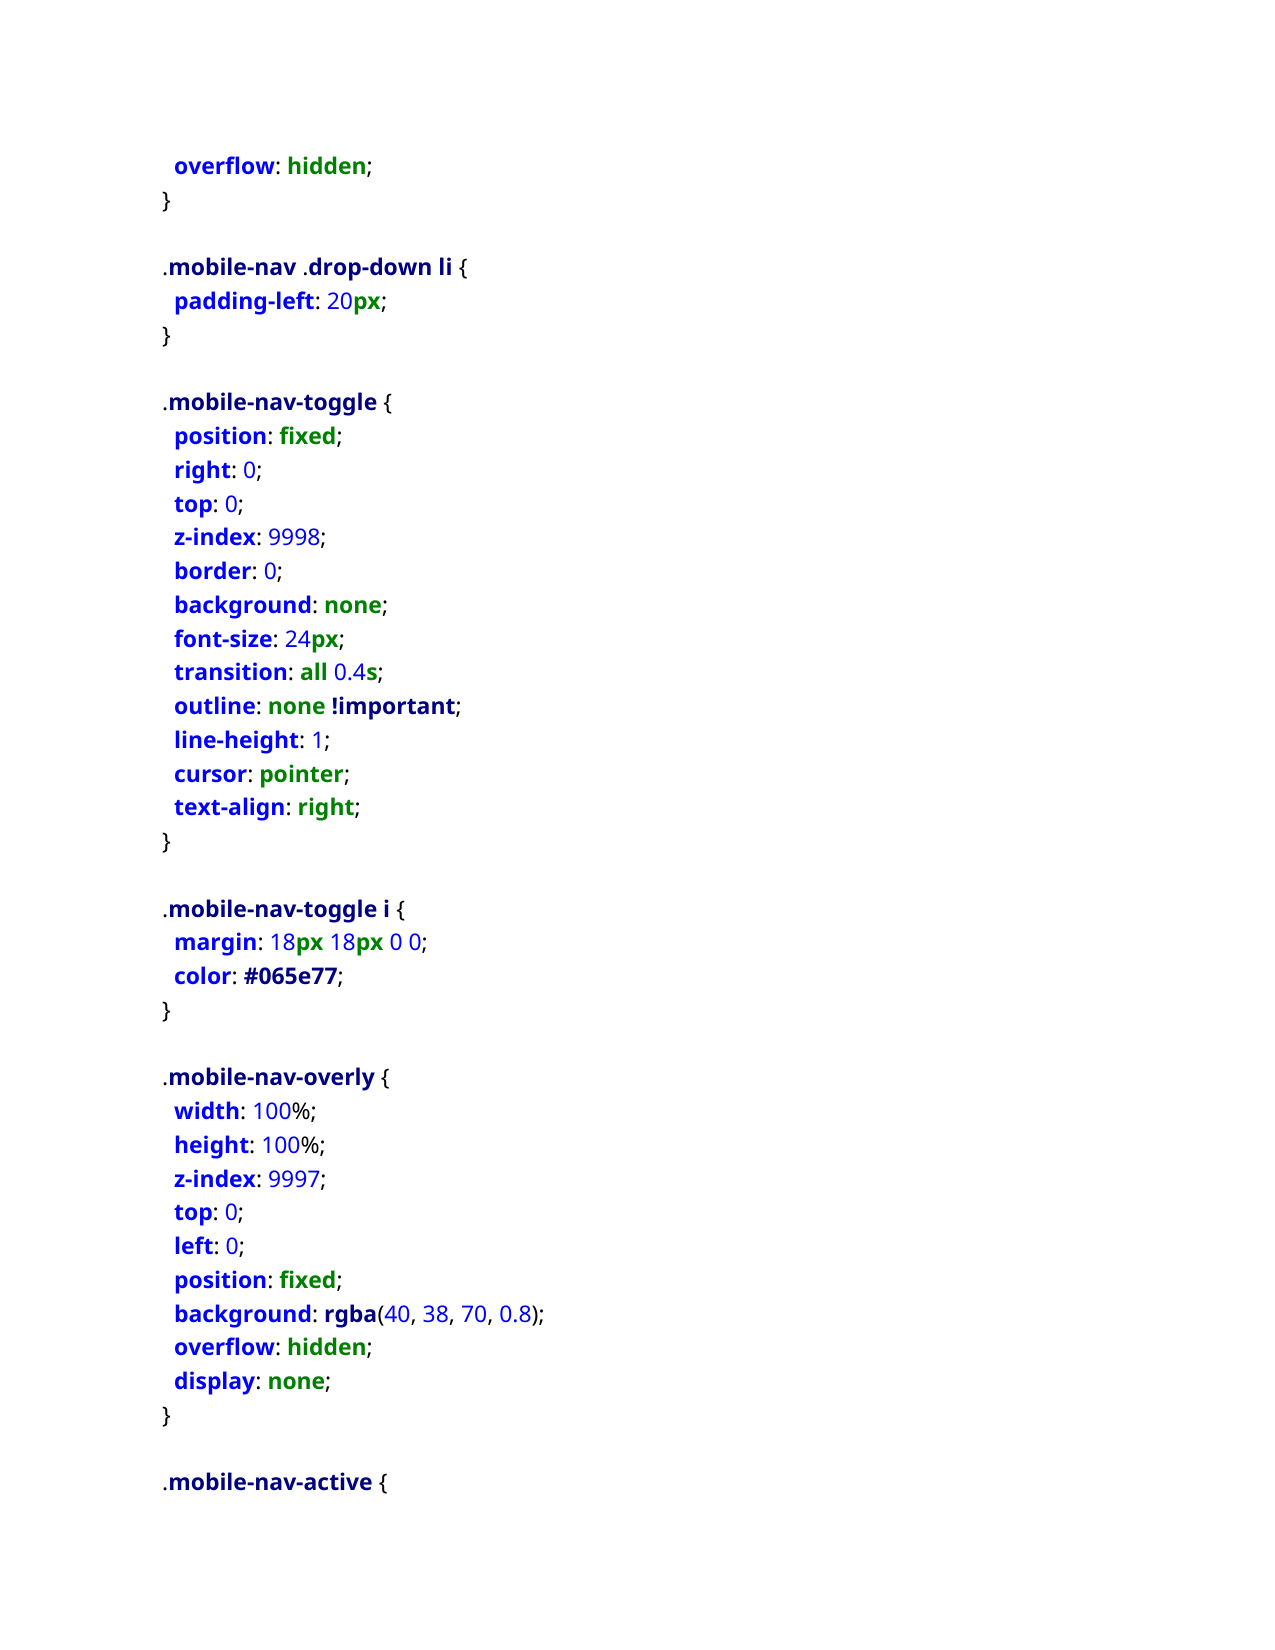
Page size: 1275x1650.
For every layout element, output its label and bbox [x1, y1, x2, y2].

text [150, 150, 1125, 1497]
